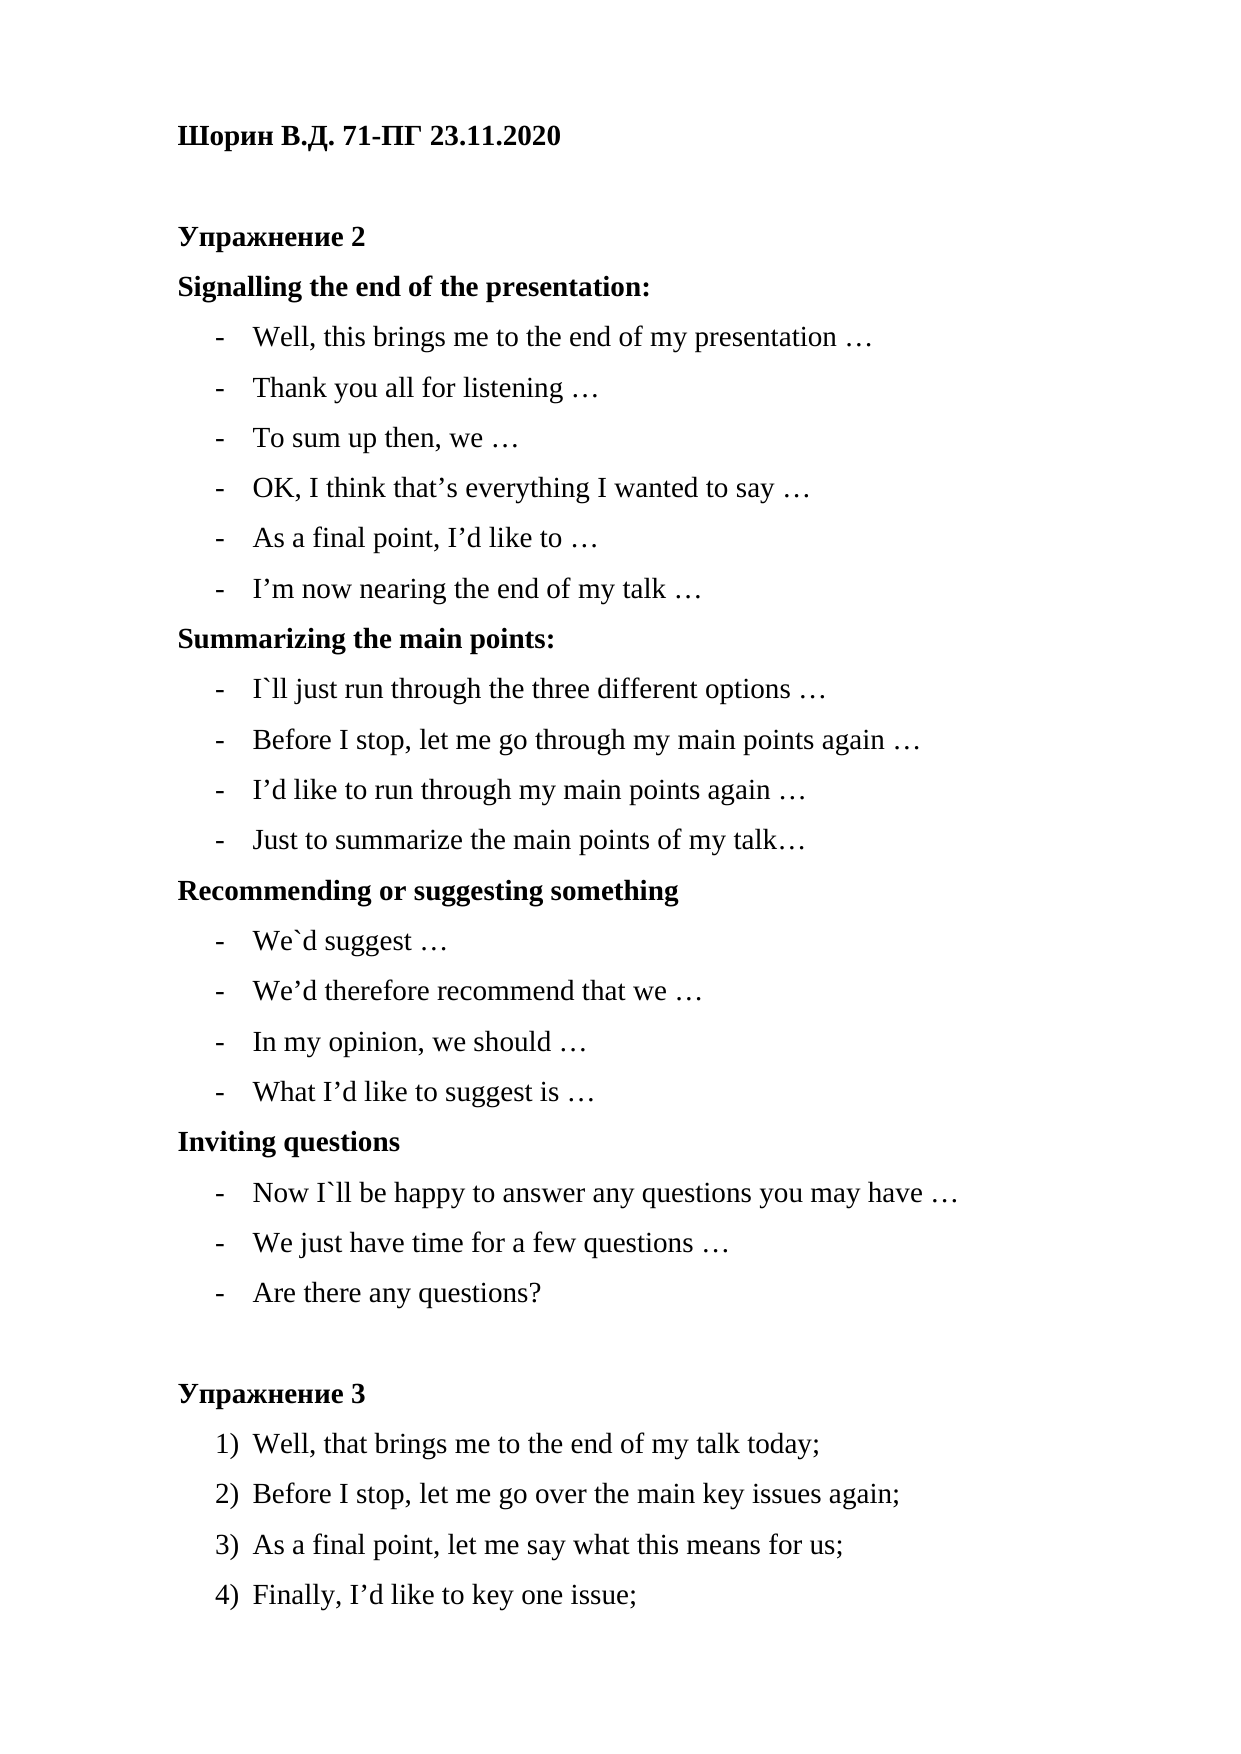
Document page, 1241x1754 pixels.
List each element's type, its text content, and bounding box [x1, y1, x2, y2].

list I’d like to run through my main points again … [215, 772, 1152, 806]
text Упражнение 2 [177, 219, 1152, 252]
text Recommending or suggesting something [177, 873, 1152, 906]
list To sum up then, we … [215, 420, 1152, 453]
list Well, that brings me to the end of my talk today; [215, 1426, 1152, 1460]
list Before I stop, let me go through my main points again … [215, 722, 1152, 755]
list As a final point, let me say what this means for us; [215, 1527, 1152, 1560]
list Now I`ll be happy to answer any questions you may have … [215, 1175, 1152, 1208]
list Well, this brings me to the end of my presentation … [215, 319, 1152, 353]
text Summarizing the main points: [177, 621, 1152, 655]
list Finally, I’d like to key one issue; [215, 1577, 1152, 1611]
text Шорин В.Д. 71-ПГ 23.11.2020 [177, 118, 1152, 152]
list OK, I think that’s everything I wanted to say … [215, 470, 1152, 504]
list Before I stop, let me go over the main key issues again; [215, 1477, 1152, 1510]
list We`d suggest … [215, 923, 1152, 957]
list I’m now nearing the end of my talk … [215, 571, 1152, 604]
list Are there any questions? [215, 1275, 1152, 1309]
list Thank you all for listening … [215, 370, 1152, 403]
text Signalling the end of the presentation: [177, 269, 1152, 303]
list In my opinion, we should … [215, 1024, 1152, 1057]
list As a final point, I’d like to … [215, 521, 1152, 554]
list What I’d like to suggest is … [215, 1074, 1152, 1108]
text Упражнение 3 [177, 1376, 1152, 1409]
text Inviting questions [177, 1124, 1152, 1158]
list We’d therefore recommend that we … [215, 973, 1152, 1007]
list We just have time for a few questions … [215, 1225, 1152, 1258]
list Just to summarize the main points of my talk… [215, 822, 1152, 856]
list I`ll just run through the three different options … [215, 672, 1152, 705]
